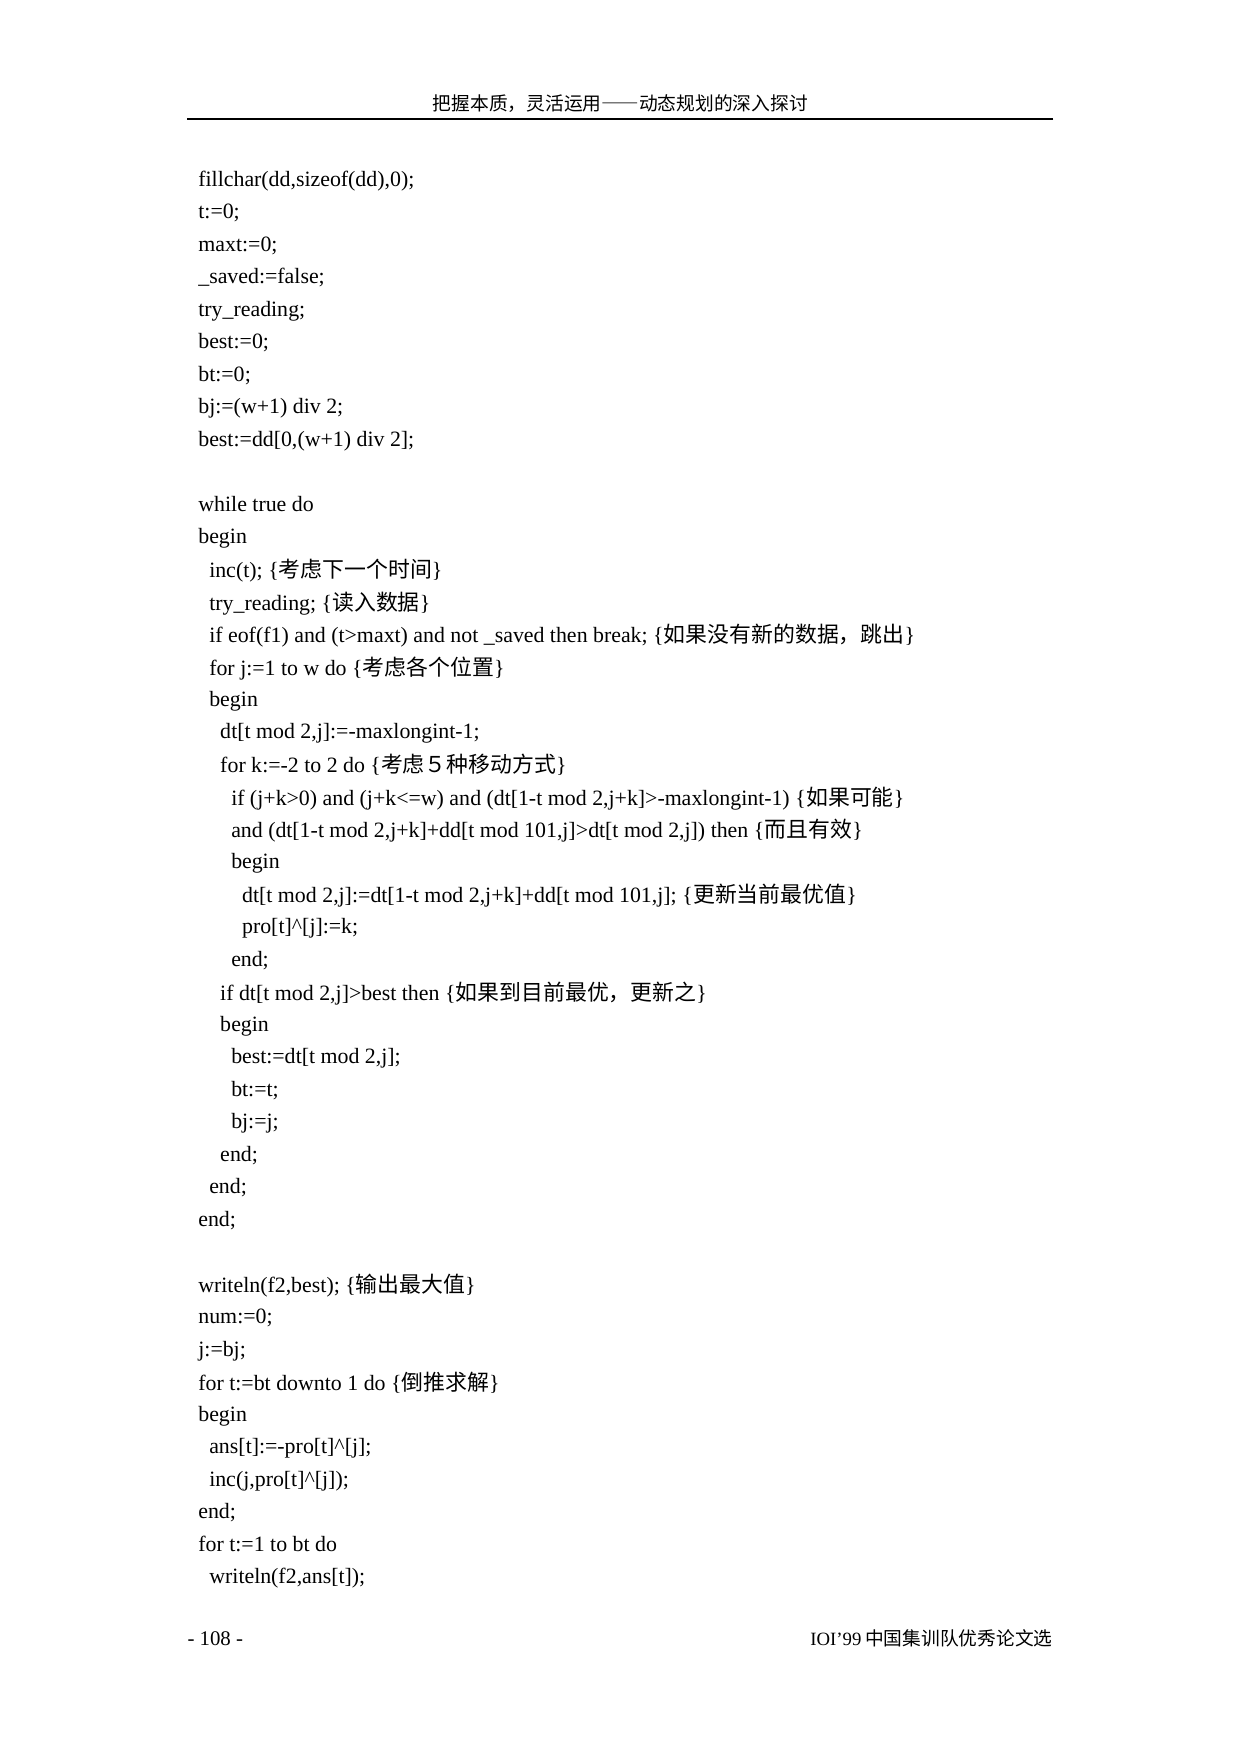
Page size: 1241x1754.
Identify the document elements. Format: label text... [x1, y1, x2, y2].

text for k:=-2 to 2 do {考虑５种移动方式} [187, 747, 1053, 779]
text fillchar(dd,sizeof(dd),0); [187, 162, 1053, 194]
text best:=dd[0,(w+1) div 2]; [187, 422, 1053, 454]
text begin [187, 519, 1053, 552]
text best:=0; [187, 324, 1053, 357]
text end; [187, 1169, 1053, 1202]
text bt:=t; [187, 1072, 1053, 1104]
text if eof(f1) and (t>maxt) and not _saved then break; {如果没有新的数据，跳出} [187, 617, 1053, 649]
text t:=0; [187, 194, 1053, 227]
text if (j+k>0) and (j+k<=w) and (dt[1-t mod 2,j+k]>-maxlongint-1) {如果可能} [187, 779, 1053, 812]
text try_reading; [187, 292, 1053, 324]
text dt[t mod 2,j]:=dt[1-t mod 2,j+k]+dd[t mod 101,j]; {更新当前最优值} [187, 877, 1053, 909]
text for t:=bt downto 1 do {倒推求解} [187, 1364, 1053, 1397]
text and (dt[1-t mod 2,j+k]+dd[t mod 101,j]>dt[t mod 2,j]) then {而且有效} [187, 812, 1053, 844]
text bt:=0; [187, 357, 1053, 389]
text begin [187, 1397, 1053, 1429]
text end; [187, 1202, 1053, 1234]
text bj:=j; [187, 1104, 1053, 1137]
text dt[t mod 2,j]:=-maxlongint-1; [187, 714, 1053, 747]
text inc(j,pro[t]^[j]); [187, 1462, 1053, 1494]
text maxt:=0; [187, 227, 1053, 259]
text best:=dt[t mod 2,j]; [187, 1039, 1053, 1072]
text num:=0; [187, 1299, 1053, 1332]
text if dt[t mod 2,j]>best then {如果到目前最优，更新之} [187, 974, 1053, 1007]
text pro[t]^[j]:=k; [187, 909, 1053, 942]
text ans[t]:=-pro[t]^[j]; [187, 1429, 1053, 1462]
text writeln(f2,ans[t]); [187, 1559, 1053, 1592]
text while true do [187, 487, 1053, 519]
text writeln(f2,best); {输出最大值} [187, 1267, 1053, 1299]
text for j:=1 to w do {考虑各个位置} [187, 649, 1053, 682]
text inc(t); {考虑下一个时间} [187, 552, 1053, 584]
text bj:=(w+1) div 2; [187, 389, 1053, 422]
text j:=bj; [187, 1332, 1053, 1364]
text _saved:=false; [187, 259, 1053, 292]
text end; [187, 1494, 1053, 1527]
text end; [187, 942, 1053, 974]
text try_reading; {读入数据} [187, 584, 1053, 617]
text begin [187, 682, 1053, 714]
text end; [187, 1137, 1053, 1169]
text for t:=1 to bt do [187, 1527, 1053, 1559]
text begin [187, 1007, 1053, 1039]
text begin [187, 844, 1053, 877]
